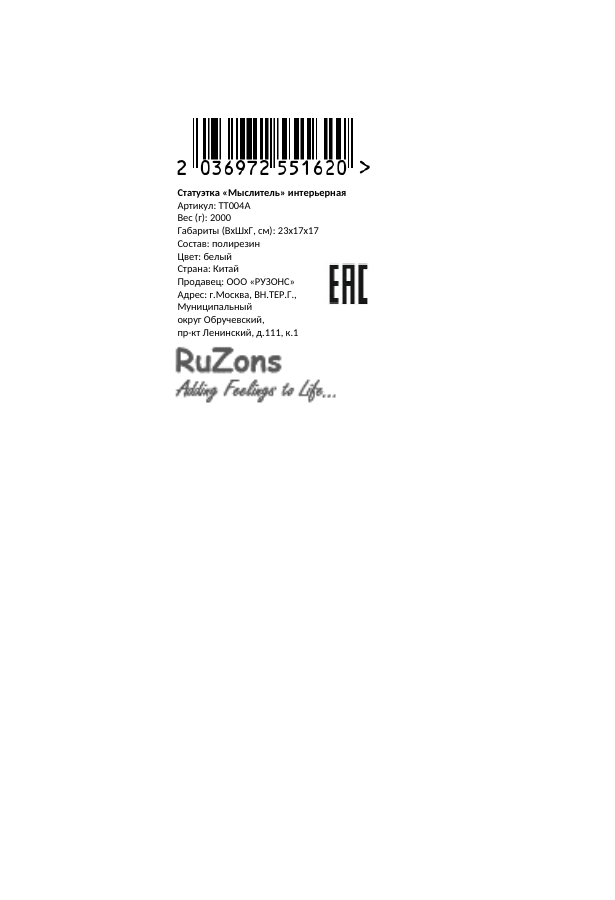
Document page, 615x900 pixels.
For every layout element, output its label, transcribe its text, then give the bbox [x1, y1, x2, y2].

text Габариты (ВхШхГ, см): 23х17х17 [177, 224, 526, 237]
picture [177, 118, 370, 176]
text Адрес: г.Москва, ВН.ТЕР.Г., [177, 288, 526, 301]
text Состав: полирезин [177, 237, 526, 250]
text пр-кт Ленинский, д.111, к.1 [177, 326, 526, 339]
picture [173, 339, 419, 406]
text округ Обручевский, [177, 313, 526, 326]
text Продавец: ООО «РУЗОНС» [177, 275, 526, 288]
text Цвет: белый [177, 250, 526, 263]
text Артикул: TT004A [162, 199, 526, 212]
text Статуэтка «Мыслитель» интерьерная [177, 186, 526, 199]
